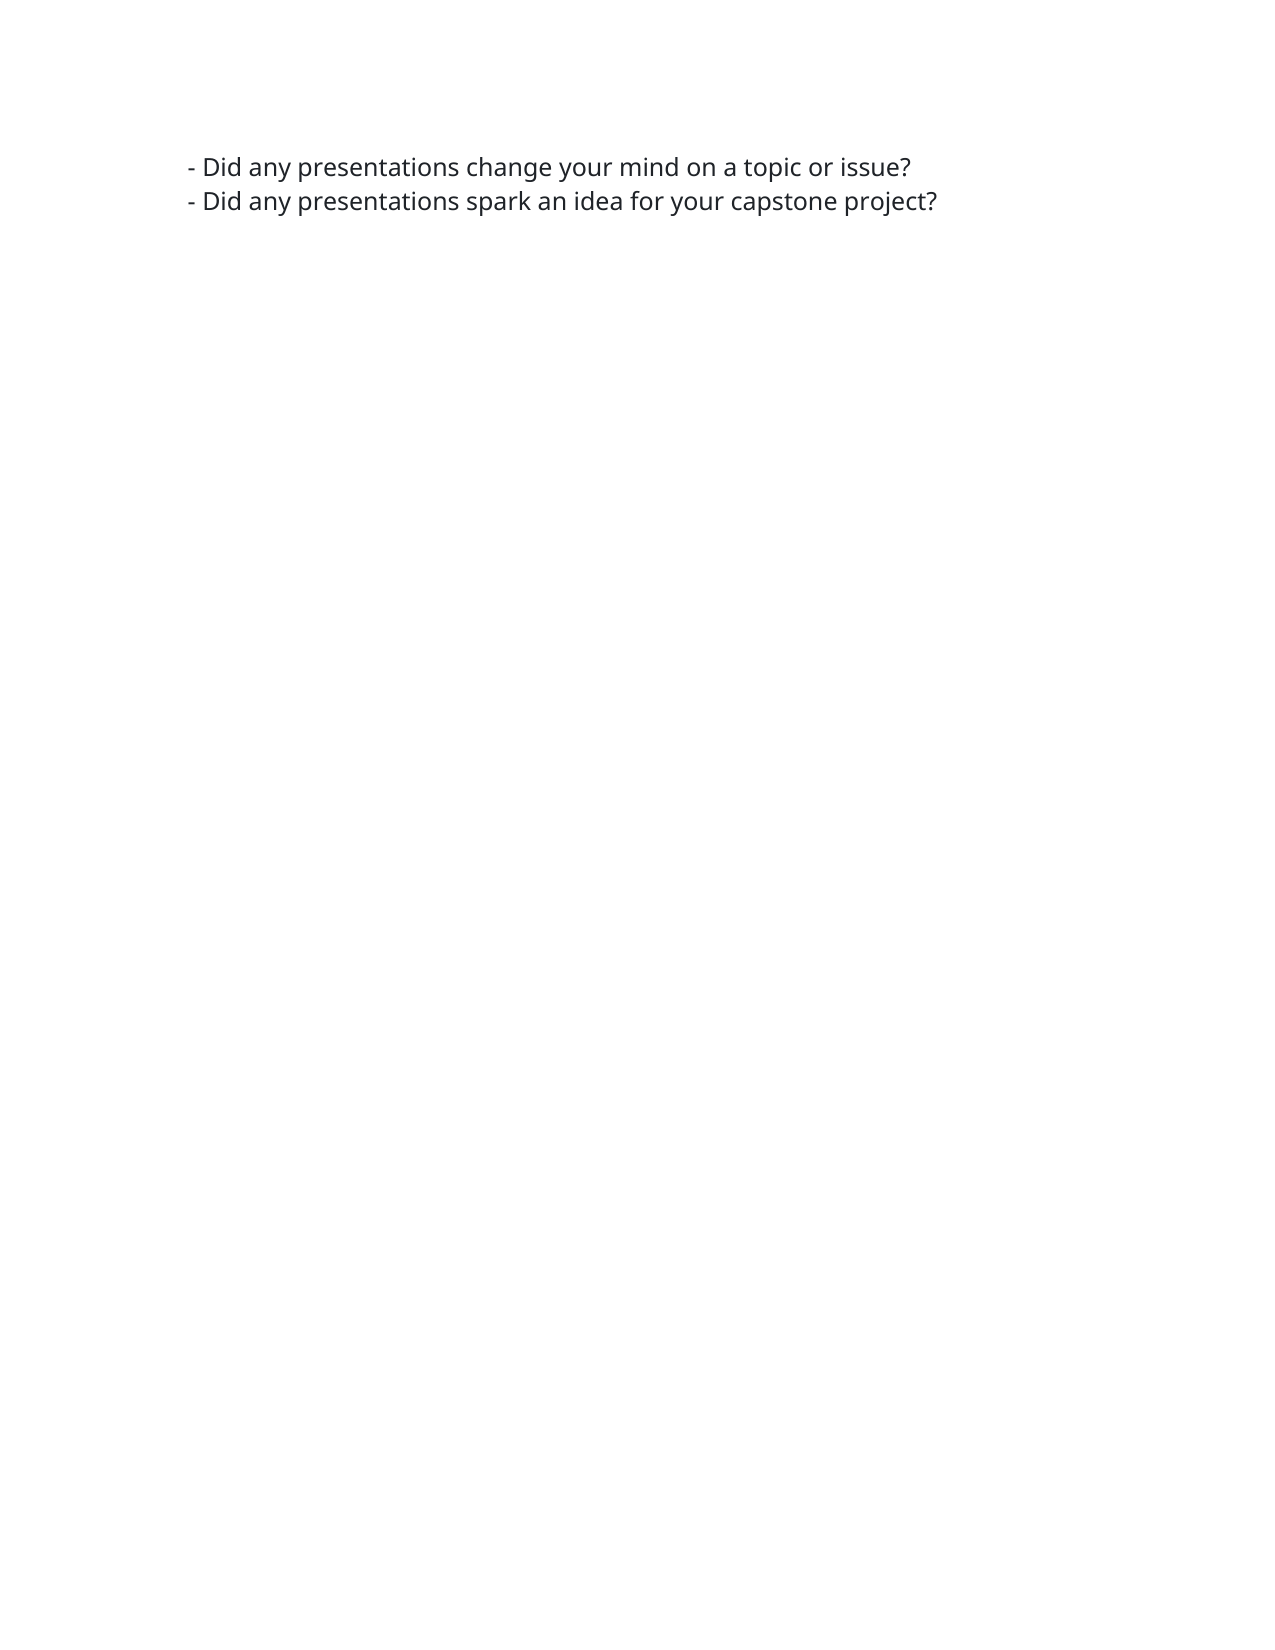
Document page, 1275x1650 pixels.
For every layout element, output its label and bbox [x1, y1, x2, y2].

text [187, 150, 1125, 218]
